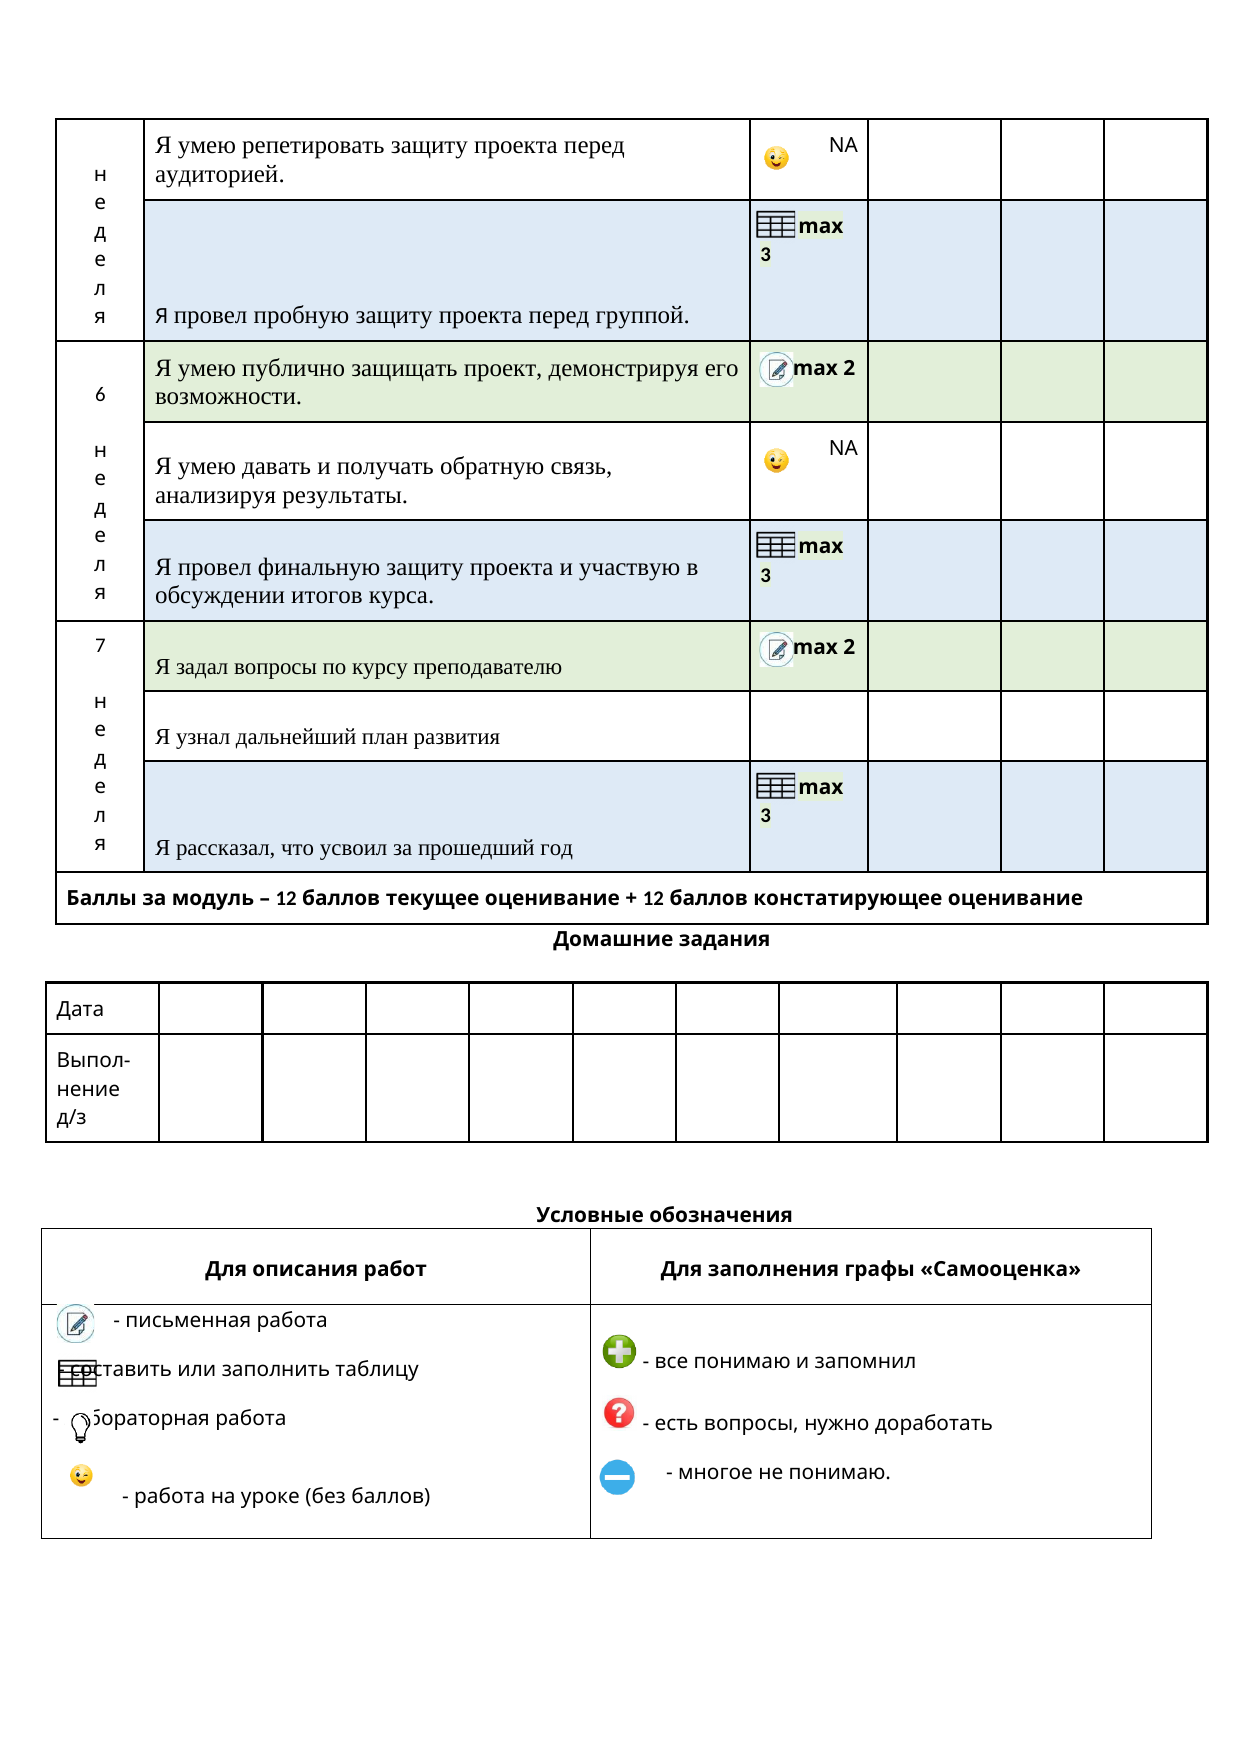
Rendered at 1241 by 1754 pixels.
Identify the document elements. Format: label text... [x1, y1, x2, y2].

table_cell [1105, 342, 1206, 421]
table_cell Я провел финальную защиту проекта и участвую в обсуждении итогов курса. [145, 521, 749, 620]
table_cell [869, 201, 1000, 340]
table_cell - все понимаю и запомнил - есть вопросы, нужно доработать - многое не понимаю. [591, 1305, 1151, 1538]
picture [759, 632, 794, 667]
table_header [677, 984, 778, 1033]
picture [751, 435, 801, 485]
table_cell Я умею давать и получать обратную связь, анализируя результаты. [145, 423, 749, 519]
table_cell 7 н е д е л я [57, 622, 143, 871]
table_cell max 3 [751, 762, 867, 871]
table_cell [1002, 201, 1103, 340]
picture [58, 1452, 103, 1498]
picture [751, 133, 801, 182]
table_cell [470, 1035, 572, 1141]
table_header [264, 984, 365, 1033]
table_cell 5 н е д е л я [57, 120, 143, 340]
table_cell [1002, 423, 1103, 519]
table_cell [1105, 762, 1206, 871]
picture [597, 1457, 637, 1497]
table_header [574, 984, 675, 1033]
table_cell [677, 1035, 778, 1141]
table_cell [1002, 622, 1103, 690]
table_header [470, 984, 572, 1033]
table_cell [751, 692, 867, 760]
picture [64, 1409, 94, 1446]
table_cell [1002, 342, 1103, 421]
table_cell [1105, 692, 1206, 760]
table_header [367, 984, 468, 1033]
table_cell [1002, 120, 1103, 198]
table_cell Баллы за модуль – 12 баллов текущее оценивание + 12 баллов констатирующее оценивание [57, 873, 1206, 922]
table_cell [1002, 521, 1103, 620]
table_cell [780, 1035, 896, 1141]
picture [601, 1333, 637, 1369]
table_cell [1105, 622, 1206, 690]
table_cell [574, 1035, 675, 1141]
table_header [1002, 984, 1103, 1033]
table_cell [869, 622, 1000, 690]
table_cell [869, 120, 1000, 198]
table_cell [869, 423, 1000, 519]
table_cell Я рассказал, что усвоил за прошедший год [145, 762, 749, 871]
table_cell Я задал вопросы по курсу преподавателю [145, 622, 749, 690]
table_cell mах 2 [751, 622, 867, 690]
table_cell [1105, 201, 1206, 340]
table_header Для описания работ [42, 1229, 590, 1304]
table_cell max 3 [751, 521, 867, 620]
table_cell [869, 692, 1000, 760]
table_cell [1002, 762, 1103, 871]
table_cell [160, 1035, 261, 1141]
table_header [1105, 984, 1206, 1033]
text Условные обозначения [177, 1200, 1152, 1228]
table_cell NA [751, 423, 867, 519]
text Домашние задания [177, 925, 1152, 953]
table_cell [1002, 1035, 1103, 1141]
table_cell [1002, 692, 1103, 760]
table_cell [367, 1035, 468, 1141]
table_cell max 3 [751, 201, 867, 340]
table_cell NA [751, 120, 867, 198]
picture [601, 1395, 637, 1431]
table_header [898, 984, 1000, 1033]
table_header Дата [47, 984, 158, 1033]
table_header Для заполнения графы «Самооценка» [591, 1229, 1151, 1304]
table_cell mах 2 [751, 342, 867, 421]
picture [756, 766, 796, 805]
table_cell Я провел пробную защиту проекта перед группой. [145, 201, 749, 340]
table_cell [1105, 120, 1206, 198]
table_header [160, 984, 261, 1033]
table_cell [869, 762, 1000, 871]
table_cell Выпол-нение д/з [47, 1035, 158, 1141]
picture [56, 1304, 95, 1343]
picture [756, 205, 796, 244]
table_cell Я узнал дальнейший план развития [145, 692, 749, 760]
table_cell Я умею репетировать защиту проекта перед аудиторией. [145, 120, 749, 198]
table_cell [1105, 423, 1206, 519]
table_cell [869, 342, 1000, 421]
table_cell [1105, 521, 1206, 620]
table_header [780, 984, 896, 1033]
picture [58, 1353, 97, 1393]
table_cell [1105, 1035, 1206, 1141]
picture [759, 352, 794, 387]
table_cell [898, 1035, 1000, 1141]
table_cell 6 н е д е л я [57, 342, 143, 620]
table_cell Я умею публично защищать проект, демонстрируя его возможности. [145, 342, 749, 421]
table_cell - письменная работа - составить или заполнить таблицу - лабораторная работа - работа на уроке (без баллов) [42, 1305, 590, 1538]
table_cell [264, 1035, 365, 1141]
table_cell [869, 521, 1000, 620]
picture [756, 525, 796, 564]
